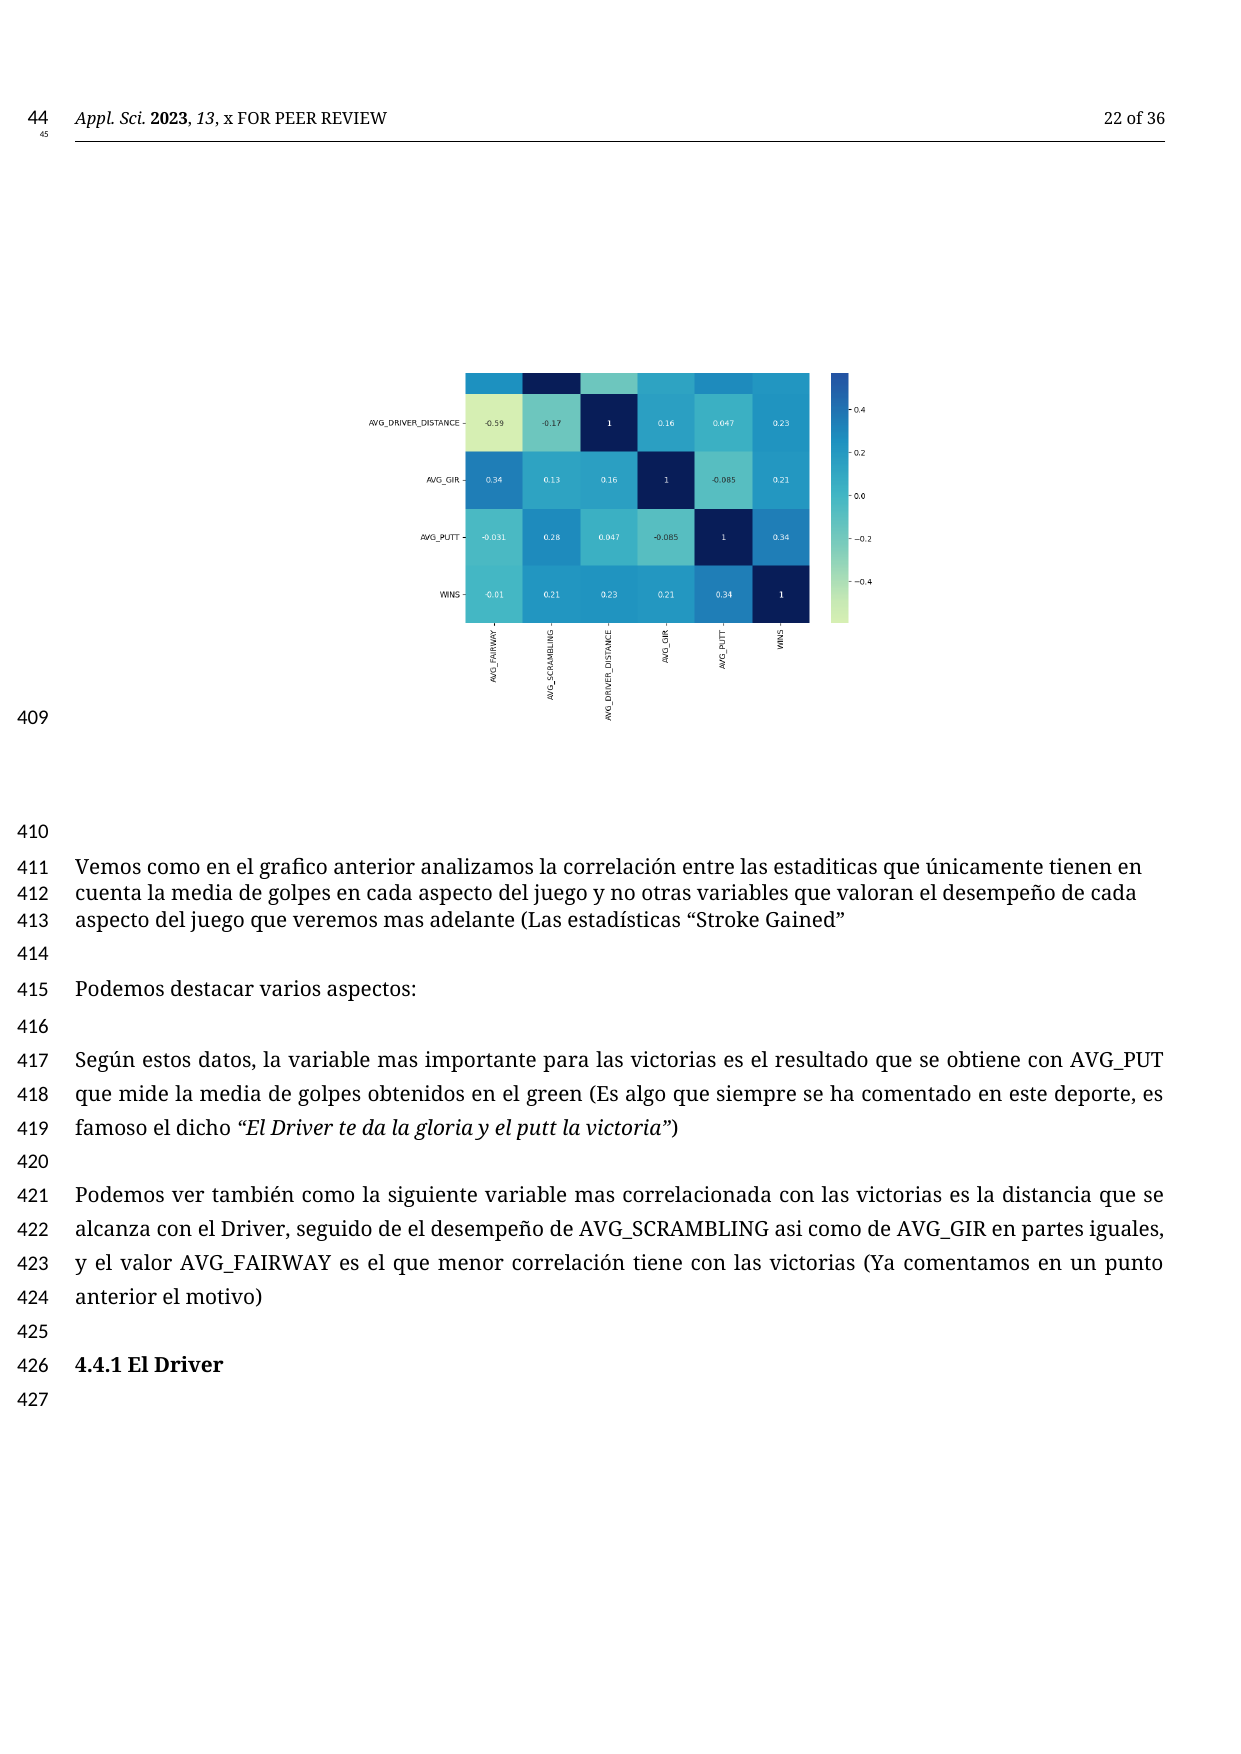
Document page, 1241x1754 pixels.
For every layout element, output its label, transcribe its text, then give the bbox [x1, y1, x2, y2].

subtitle Podemos destacar varios aspectos: [75, 975, 1165, 1002]
subtitle Vemos como en el grafico anterior analizamos la correlación entre las estaditicas que únicamente tienen en cuenta la media de golpes en cada aspecto del juego y no otras variables que valoran el desempeño de cada aspecto del juego que veremos mas adelante (Las estadísticas “Stroke Gained” [75, 853, 1165, 934]
list 4.4.1 El Driver [75, 1348, 1165, 1382]
list Podemos ver también como la siguiente variable mas correlacionada con las victorias es la distancia que se alcanza con el Driver, seguido de el desempeño de AVG_SCRAMBLING asi como de AVG_GIR en partes iguales, y el valor AVG_FAIRWAY es el que menor correlación tiene con las victorias (Ya comentamos en un punto anterior el motivo) [75, 1178, 1165, 1314]
list Según estos datos, la variable mas importante para las victorias es el resultado que se obtiene con AVG_PUT que mide la media de golpes obtenidos en el green (Es algo que siempre se ha comentado en este deporte, es famoso el dicho “El Driver te da la gloria y el putt la victoria”) [75, 1042, 1165, 1144]
picture [363, 373, 877, 725]
